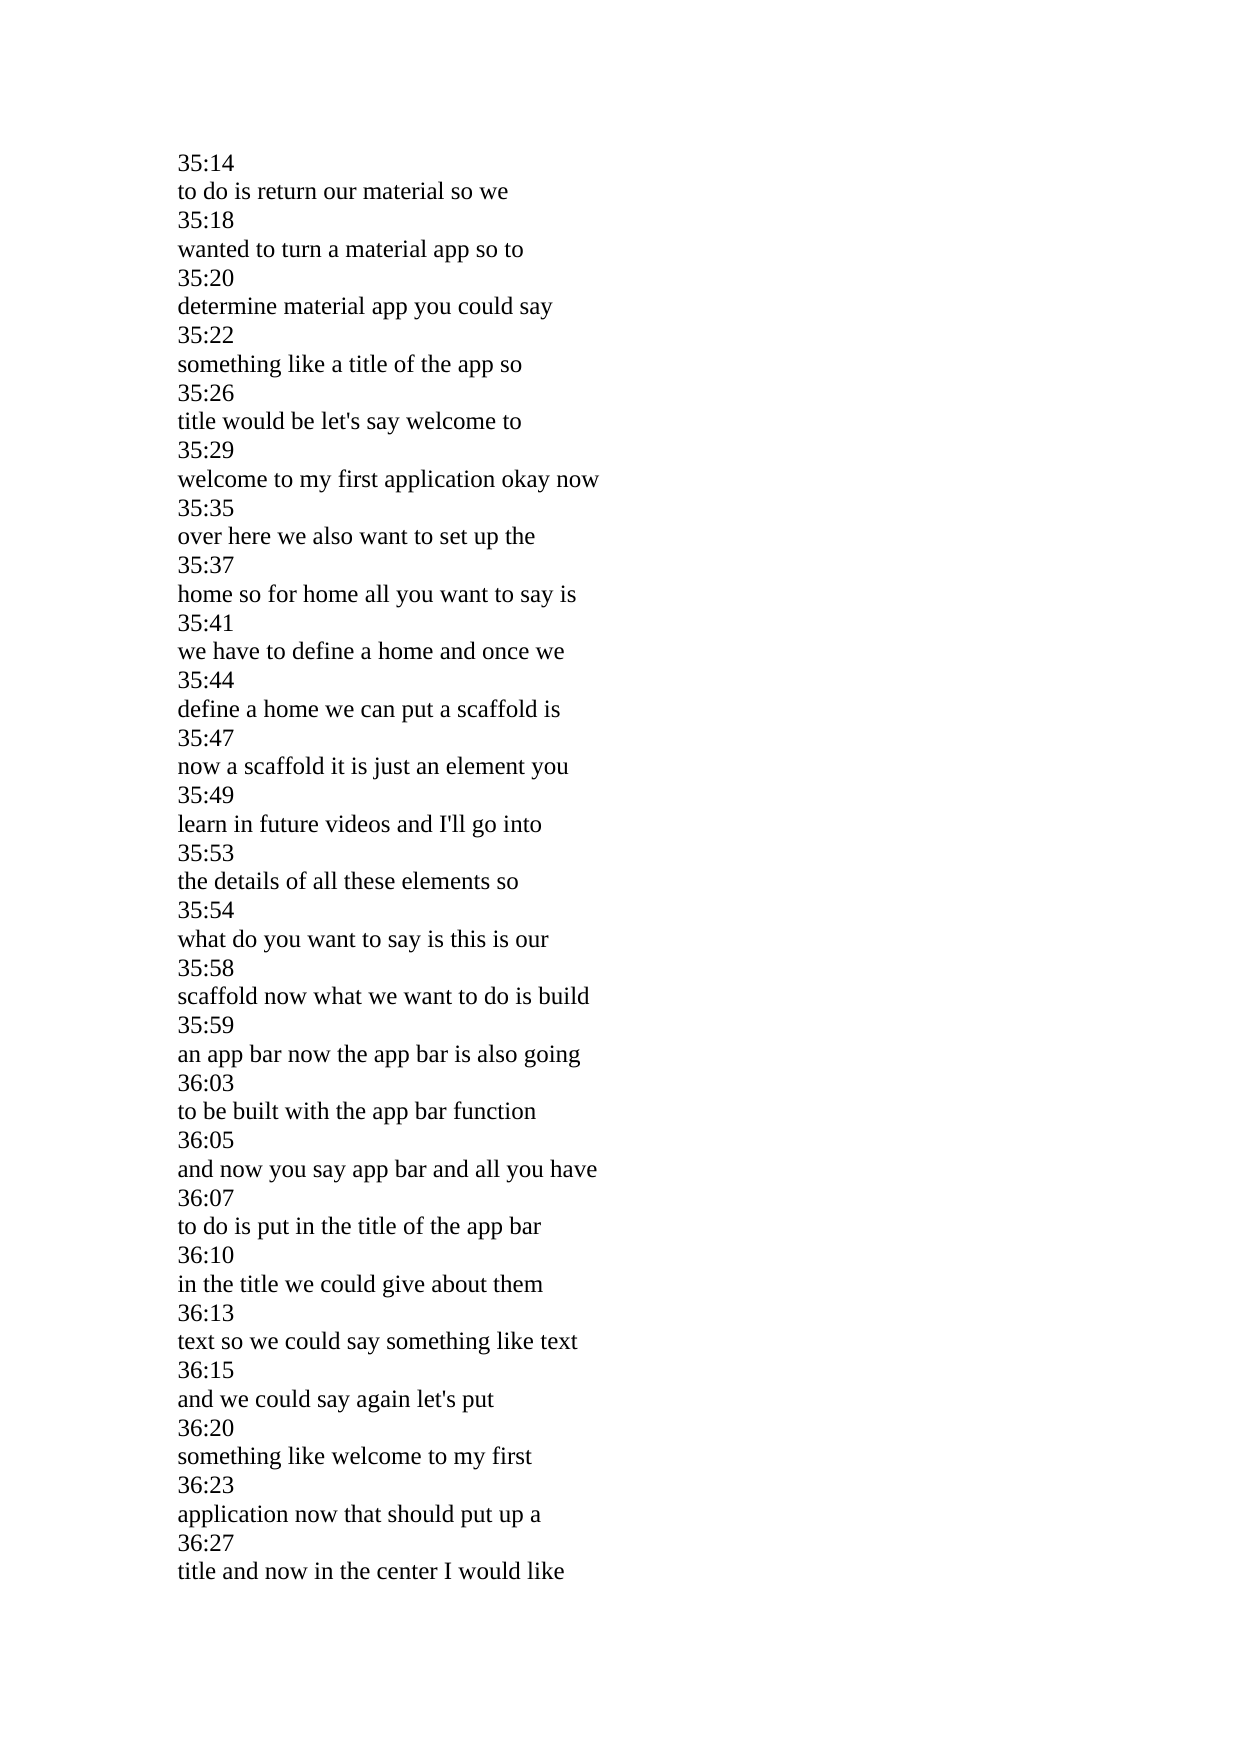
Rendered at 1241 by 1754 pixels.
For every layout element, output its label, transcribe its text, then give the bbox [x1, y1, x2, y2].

text 35:20 [177, 263, 1063, 291]
text 36:03 [177, 1068, 1063, 1096]
text an app bar now the app bar is also going [177, 1039, 1063, 1068]
text 36:15 [177, 1355, 1063, 1384]
text 35:59 [177, 1010, 1063, 1039]
text 36:23 [177, 1470, 1063, 1499]
text 35:29 [177, 435, 1063, 464]
text 35:53 [177, 838, 1063, 866]
text 36:05 [177, 1125, 1063, 1154]
text define a home we can put a scaffold is [177, 694, 1063, 723]
text in the title we could give about them [177, 1269, 1063, 1298]
text 35:35 [177, 493, 1063, 521]
text 36:13 [177, 1298, 1063, 1326]
text title and now in the center I would like [177, 1556, 1063, 1585]
text 36:20 [177, 1413, 1063, 1441]
text 36:07 [177, 1183, 1063, 1211]
text 35:26 [177, 378, 1063, 406]
text something like welcome to my first [177, 1441, 1063, 1470]
text text so we could say something like text [177, 1326, 1063, 1355]
text we have to define a home and once we [177, 636, 1063, 665]
text 36:27 [177, 1528, 1063, 1556]
text 35:18 [177, 205, 1063, 234]
text welcome to my first application okay now [177, 464, 1063, 493]
text something like a title of the app so [177, 349, 1063, 378]
text to be built with the app bar function [177, 1096, 1063, 1125]
text wanted to turn a material app so to [177, 234, 1063, 263]
text learn in future videos and I'll go into [177, 809, 1063, 838]
text to do is put in the title of the app bar [177, 1211, 1063, 1240]
text the details of all these elements so [177, 866, 1063, 895]
text 35:44 [177, 665, 1063, 694]
text 35:47 [177, 723, 1063, 751]
text and we could say again let's put [177, 1384, 1063, 1413]
text 36:10 [177, 1240, 1063, 1269]
text application now that should put up a [177, 1499, 1063, 1528]
text 35:22 [177, 320, 1063, 349]
text 35:37 [177, 550, 1063, 579]
text 35:14 [177, 148, 1063, 176]
text and now you say app bar and all you have [177, 1154, 1063, 1183]
text home so for home all you want to say is [177, 579, 1063, 608]
text 35:41 [177, 608, 1063, 636]
text determine material app you could say [177, 291, 1063, 320]
text what do you want to say is this is our [177, 924, 1063, 953]
text over here we also want to set up the [177, 521, 1063, 550]
text 35:49 [177, 780, 1063, 809]
text 35:54 [177, 895, 1063, 924]
text title would be let's say welcome to [177, 406, 1063, 435]
text to do is return our material so we [177, 176, 1063, 205]
text 35:58 [177, 953, 1063, 981]
text scaffold now what we want to do is build [177, 981, 1063, 1010]
text now a scaffold it is just an element you [177, 751, 1063, 780]
